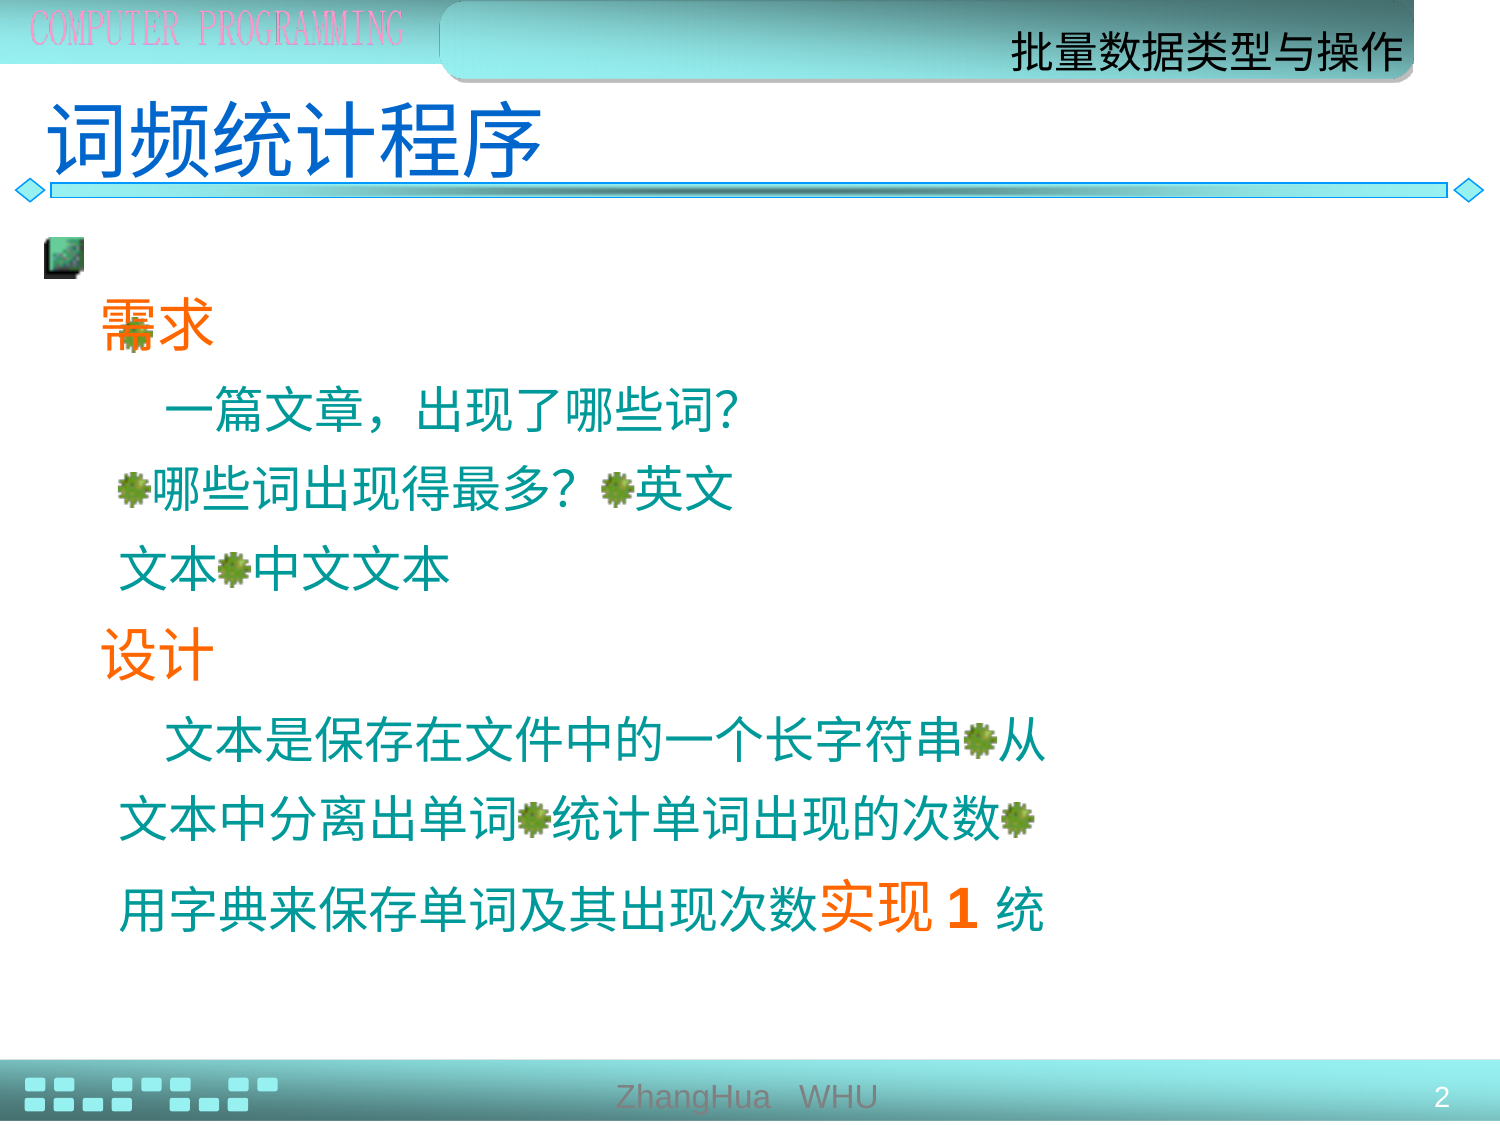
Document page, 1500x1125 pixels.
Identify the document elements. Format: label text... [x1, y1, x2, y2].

picture [44, 237, 84, 279]
text 一篇文章，出现了哪些词？哪些词出现得最多？英文文本中文文本 [118, 370, 769, 602]
picture [0, 1059, 1500, 1121]
text 需求 [99, 279, 1177, 363]
picture [1001, 802, 1035, 838]
picture [517, 802, 552, 838]
picture [117, 472, 152, 508]
picture [52, 184, 1446, 197]
picture [963, 723, 998, 759]
picture [217, 552, 252, 588]
picture [0, 0, 1414, 83]
text 文本是保存在文件中的一个长字符串从文本中分离出单词统计单词出现的次数用字典来保存单词及其出现次数实现1 统计《哈姆雷特》中出现次数最多的10个单词 [118, 700, 1070, 945]
text 设计 [99, 609, 1177, 693]
picture [601, 472, 635, 508]
